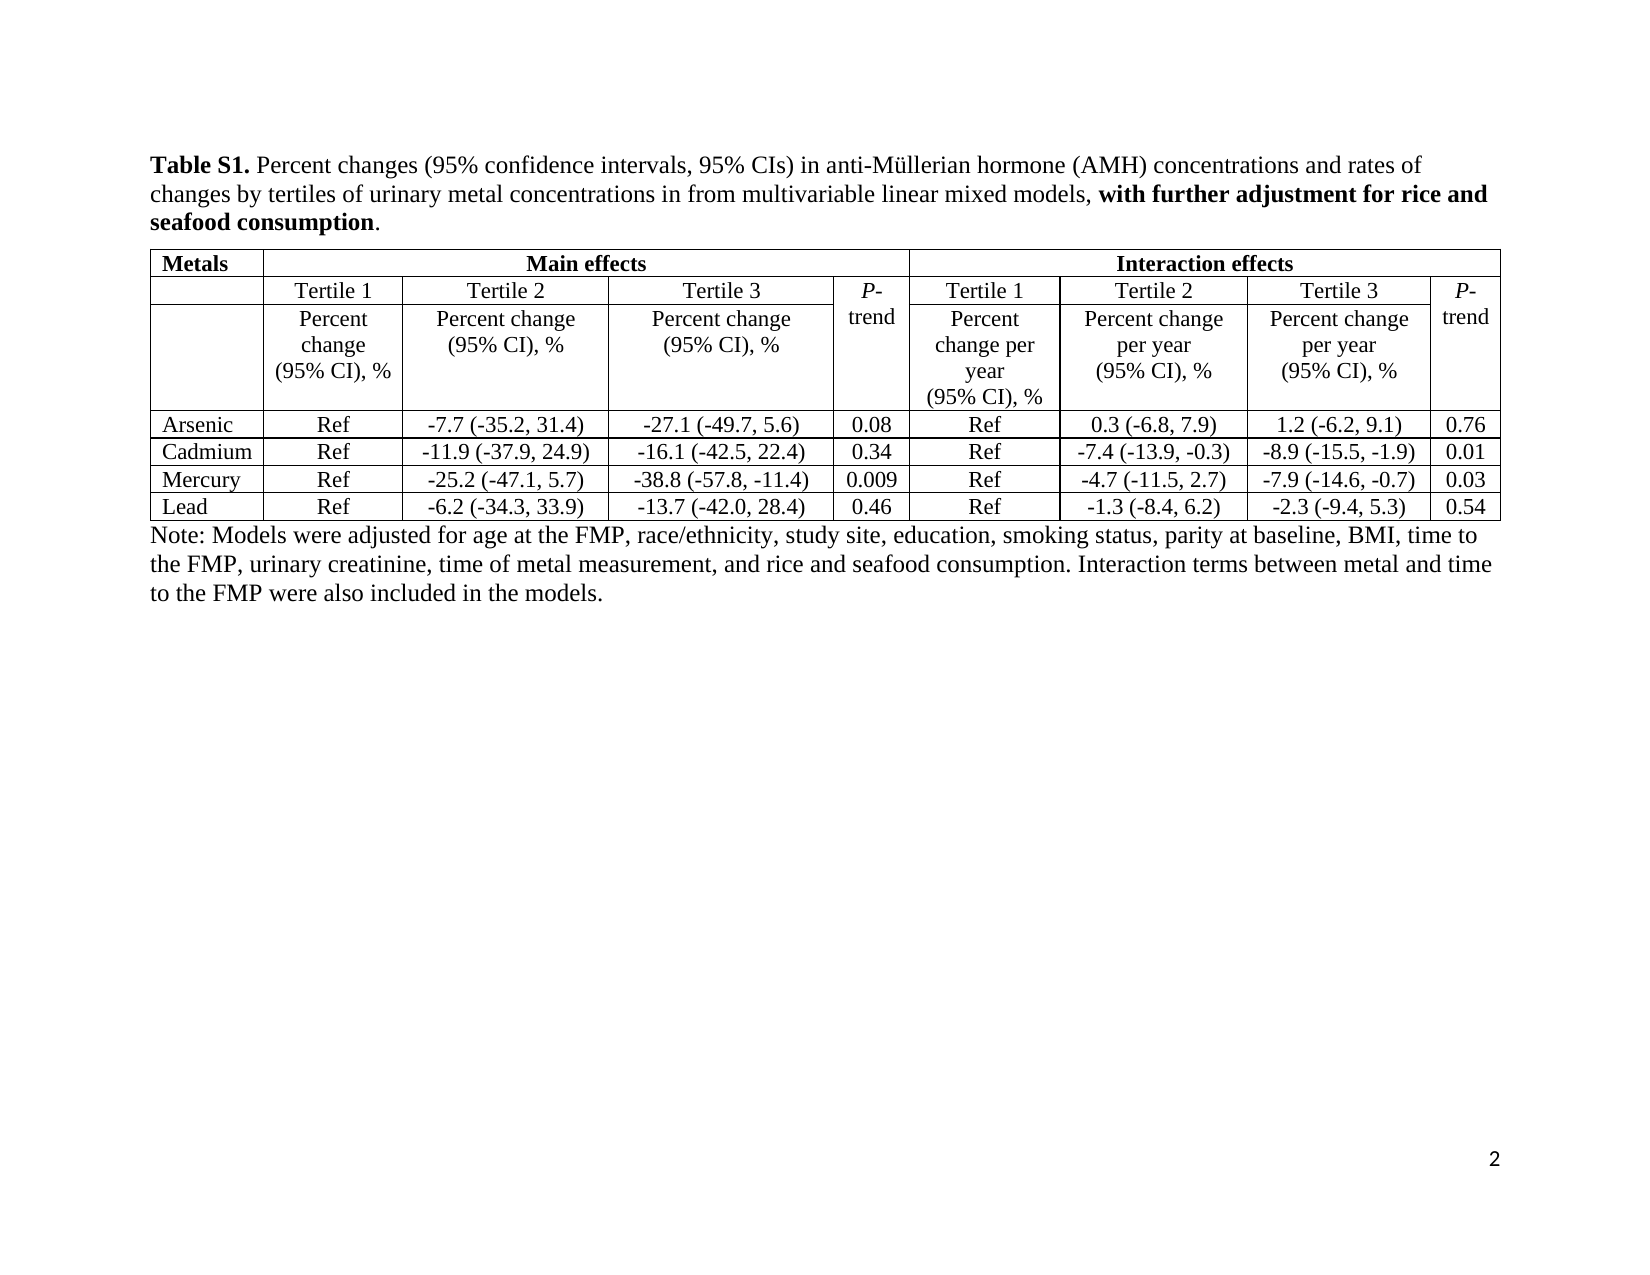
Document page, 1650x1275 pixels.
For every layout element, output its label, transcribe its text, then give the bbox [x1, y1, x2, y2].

table_cell 0.76 [1431, 411, 1500, 437]
table_cell 0.46 [834, 493, 909, 519]
table_cell -7.7 (-35.2, 31.4) [403, 411, 608, 437]
table_cell Tertile 3 [609, 277, 833, 303]
table_cell Tertile 1 [264, 277, 402, 303]
table_cell Percent change per year (95% CI), % [1248, 305, 1430, 410]
table_header Main effects [264, 250, 909, 276]
table_cell Ref [264, 411, 402, 437]
table_cell P-trend [834, 277, 909, 410]
table_cell Percent change per year (95% CI), % [910, 305, 1059, 410]
table_header Interaction effects [910, 250, 1500, 276]
table_cell -6.2 (-34.3, 33.9) [403, 493, 608, 519]
table_cell [151, 277, 263, 303]
table_cell Tertile 2 [1061, 277, 1247, 303]
table_cell Tertile 3 [1248, 277, 1430, 303]
table_cell Ref [264, 493, 402, 519]
table_cell Percent change (95% CI), % [403, 305, 608, 410]
table_cell 0.34 [834, 439, 909, 465]
table_cell Tertile 1 [910, 277, 1059, 303]
table_cell Ref [910, 493, 1059, 519]
table_cell Ref [264, 439, 402, 465]
table_cell 0.01 [1431, 439, 1500, 465]
table_cell -25.2 (-47.1, 5.7) [403, 466, 608, 492]
table_cell 0.3 (-6.8, 7.9) [1061, 411, 1247, 437]
text Note: Models were adjusted for age at the FMP, race/ethnicity, study site, education, smoking status, parity at baseline, BMI, time to the FMP, urinary creatinine, time of metal measurement, and rice and seafood consumption. Interaction terms between metal and time to the FMP were also included in the models. [150, 521, 1500, 607]
table_cell Mercury [151, 466, 263, 492]
table_cell Arsenic [151, 411, 263, 437]
table_cell -7.4 (-13.9, -0.3) [1061, 439, 1247, 465]
table_cell Ref [910, 466, 1059, 492]
table_cell -27.1 (-49.7, 5.6) [609, 411, 833, 437]
table_cell Lead [151, 493, 263, 519]
table_cell -1.3 (-8.4, 6.2) [1061, 493, 1247, 519]
table_cell Ref [264, 466, 402, 492]
table_cell Tertile 2 [403, 277, 608, 303]
table_cell Percent change (95% CI), % [609, 305, 833, 410]
table_cell 0.03 [1431, 466, 1500, 492]
table_cell -13.7 (-42.0, 28.4) [609, 493, 833, 519]
table_cell Ref [910, 411, 1059, 437]
table_cell Ref [910, 439, 1059, 465]
table_cell -38.8 (-57.8, -11.4) [609, 466, 833, 492]
table_cell -2.3 (-9.4, 5.3) [1248, 493, 1430, 519]
table_cell -7.9 (-14.6, -0.7) [1248, 466, 1430, 492]
table_cell -8.9 (-15.5, -1.9) [1248, 439, 1430, 465]
table_header Metals [151, 250, 263, 276]
table_cell Percent change per year (95% CI), % [1061, 305, 1247, 410]
table_cell P-trend [1431, 277, 1500, 410]
table_cell Cadmium [151, 439, 263, 465]
table_cell [151, 305, 263, 410]
table_cell -16.1 (-42.5, 22.4) [609, 439, 833, 465]
text Table S1. Percent changes (95% confidence intervals, 95% CIs) in anti-Müllerian hormone (AMH) concentrations and rates of changes by tertiles of urinary metal concentrations in from multivariable linear mixed models, with further adjustment for rice and seafood consumption. [150, 150, 1500, 236]
table_cell 0.54 [1431, 493, 1500, 519]
table_cell 0.08 [834, 411, 909, 437]
table_cell -11.9 (-37.9, 24.9) [403, 439, 608, 465]
table_cell 1.2 (-6.2, 9.1) [1248, 411, 1430, 437]
table_cell Percent change (95% CI), % [264, 305, 402, 410]
table_cell -4.7 (-11.5, 2.7) [1061, 466, 1247, 492]
table_cell 0.009 [834, 466, 909, 492]
